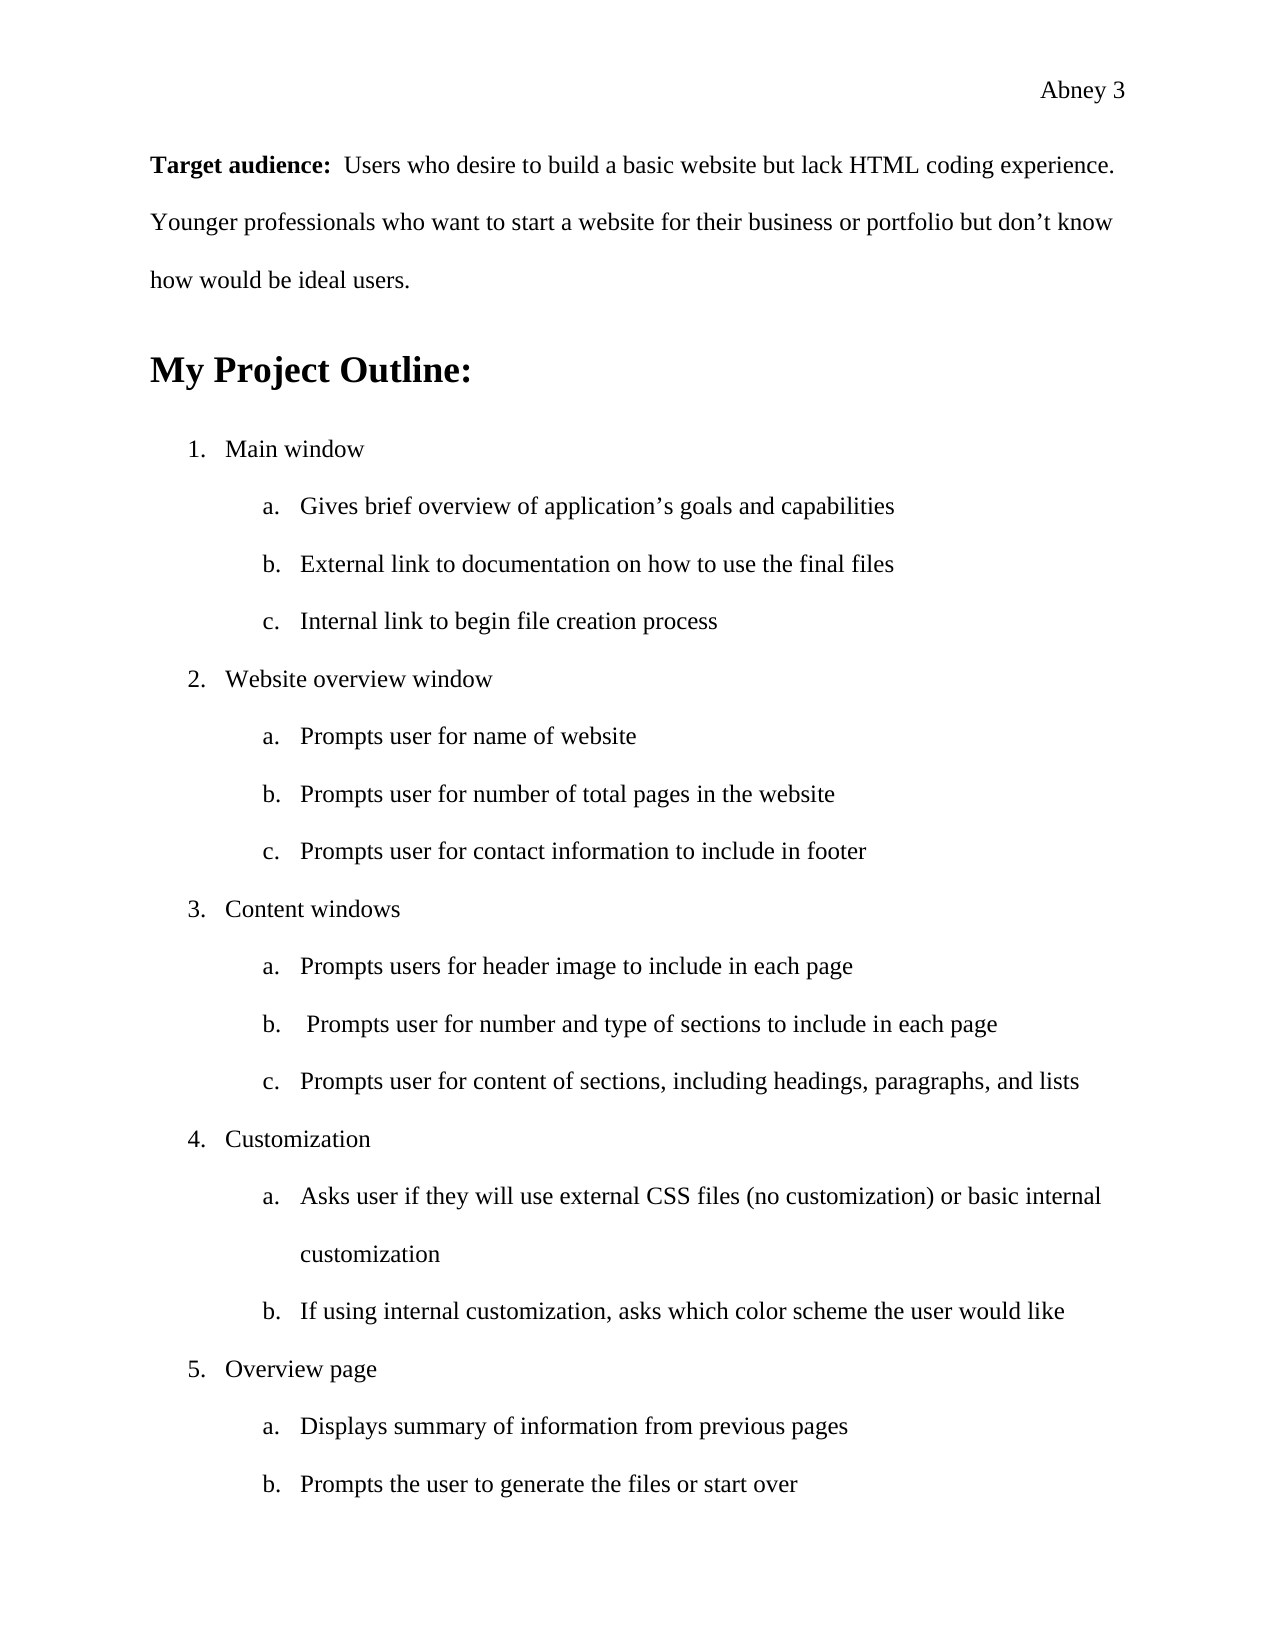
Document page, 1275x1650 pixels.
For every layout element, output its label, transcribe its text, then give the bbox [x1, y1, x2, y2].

list Gives brief overview of application’s goals and capabilities [262, 491, 1125, 520]
list Internal link to begin file creation process [262, 606, 1125, 635]
list Customization [187, 1124, 1125, 1152]
subtitle My Project Outline: [150, 347, 1125, 391]
list Prompts the user to generate the files or start over [262, 1469, 1125, 1497]
list Website overview window [187, 664, 1125, 692]
list Main window [187, 434, 1125, 462]
list Content windows [187, 894, 1125, 922]
list Prompts user for name of website [262, 721, 1125, 750]
list Prompts user for contact information to include in footer [262, 836, 1125, 865]
list Asks user if they will use external CSS files (no customization) or basic internal customization [262, 1181, 1125, 1267]
list Prompts users for header image to include in each page [262, 951, 1125, 980]
text Target audience: Users who desire to build a basic website but lack HTML coding experience. Younger professionals who want to start a website for their business or portfolio but don’t know how would be ideal users. [150, 150, 1125, 294]
list Overview page [187, 1354, 1125, 1382]
list External link to documentation on how to use the final files [262, 549, 1125, 577]
list Prompts user for content of sections, including headings, paragraphs, and lists [262, 1066, 1125, 1095]
list Displays summary of information from previous pages [262, 1411, 1125, 1440]
list Prompts user for number of total pages in the website [262, 779, 1125, 807]
list If using internal customization, asks which color scheme the user would like [262, 1296, 1125, 1325]
list Prompts user for number and type of sections to include in each page [262, 1009, 1125, 1037]
